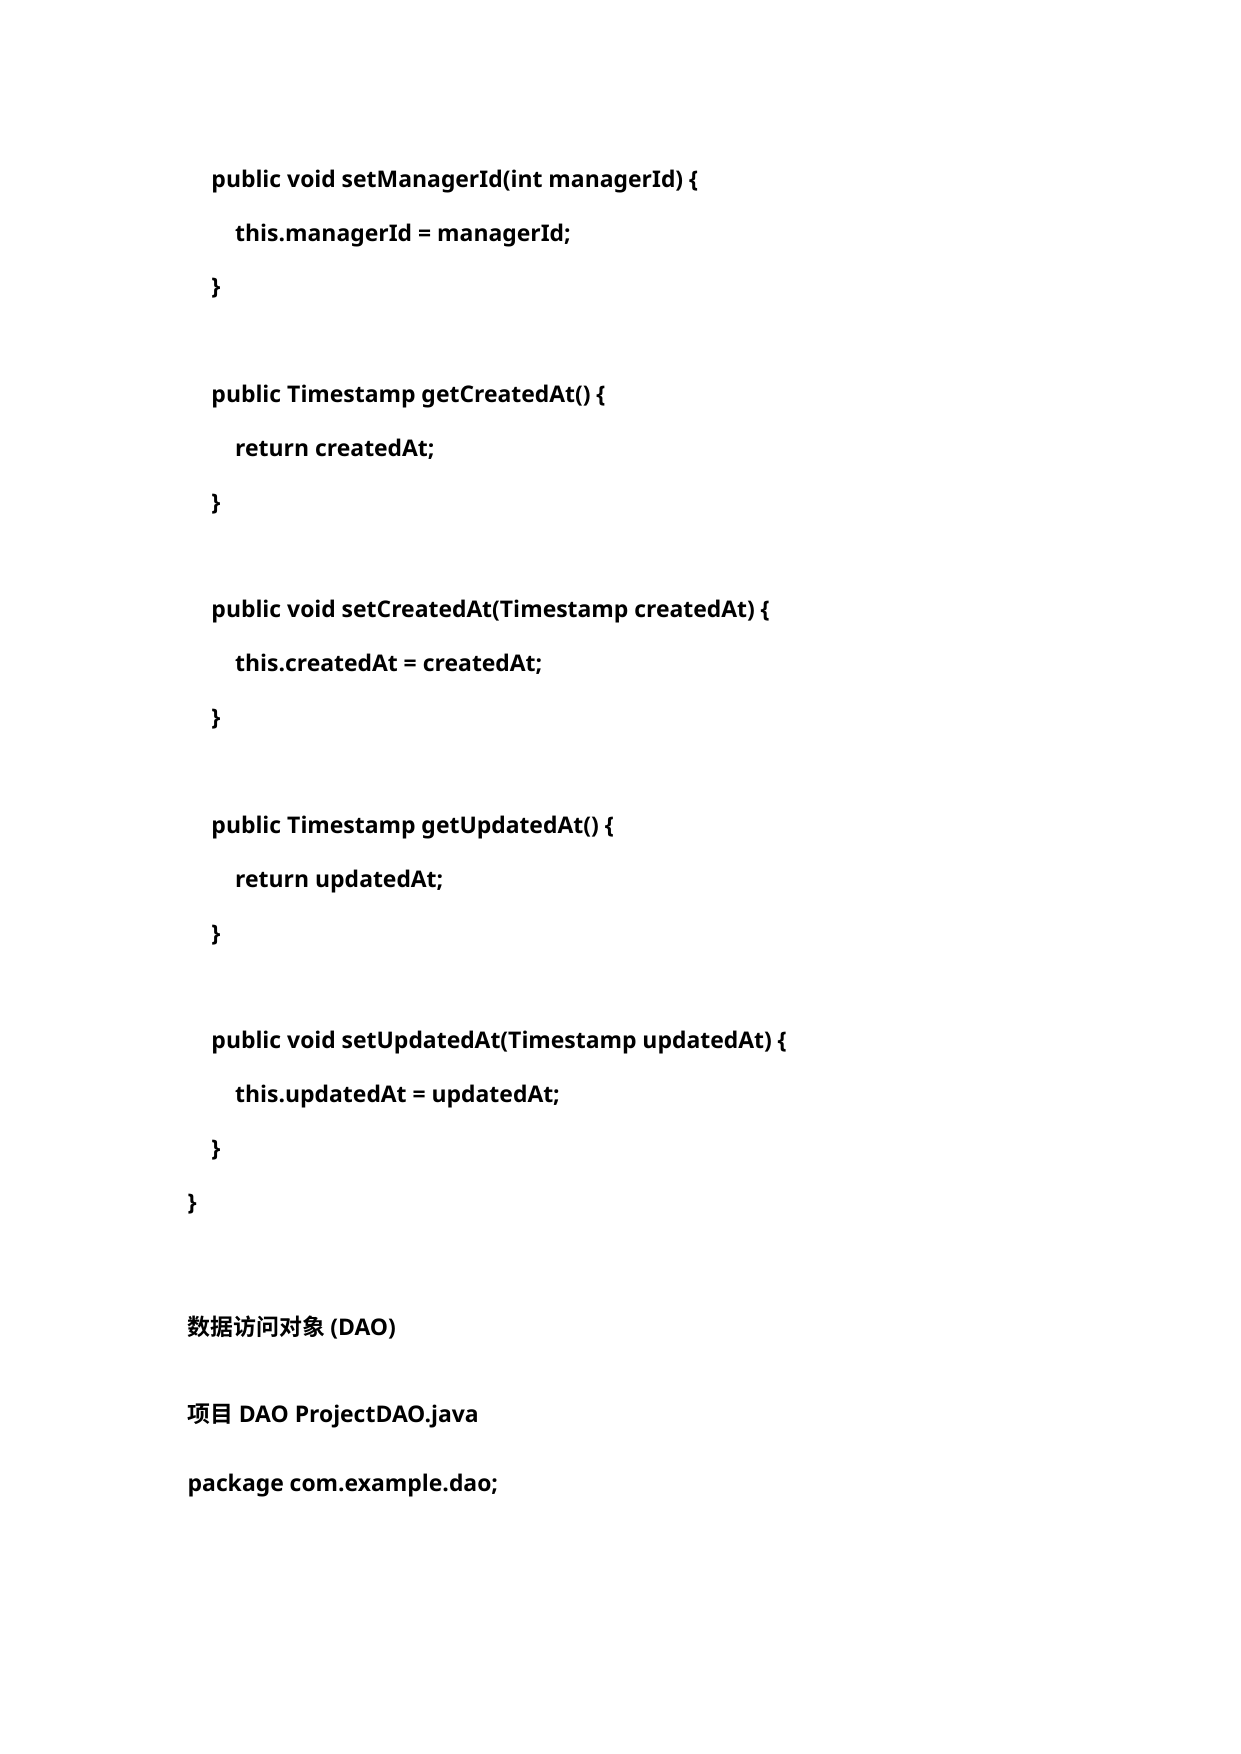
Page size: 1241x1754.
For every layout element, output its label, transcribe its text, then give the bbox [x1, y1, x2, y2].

text return updatedAt; [187, 862, 1053, 894]
text } [187, 916, 1053, 948]
text } [187, 270, 1053, 302]
text } [187, 1185, 1053, 1218]
text this.managerId = managerId; [187, 216, 1053, 248]
text package com.example.dao; [187, 1466, 1053, 1499]
text } [187, 1131, 1053, 1164]
text return createdAt; [187, 431, 1053, 464]
text public void setUpdatedAt(Timestamp updatedAt) { [187, 1024, 1053, 1056]
text public Timestamp getCreatedAt() { [187, 377, 1053, 410]
text public void setManagerId(int managerId) { [187, 162, 1053, 194]
text 项目 DAO ProjectDAO.java [187, 1379, 1053, 1444]
text 数据访问对象 (DAO) [187, 1293, 1053, 1358]
text } [187, 485, 1053, 518]
text this.createdAt = createdAt; [187, 647, 1053, 679]
text public Timestamp getUpdatedAt() { [187, 808, 1053, 841]
text public void setCreatedAt(Timestamp createdAt) { [187, 593, 1053, 625]
text } [187, 701, 1053, 733]
text this.updatedAt = updatedAt; [187, 1077, 1053, 1110]
